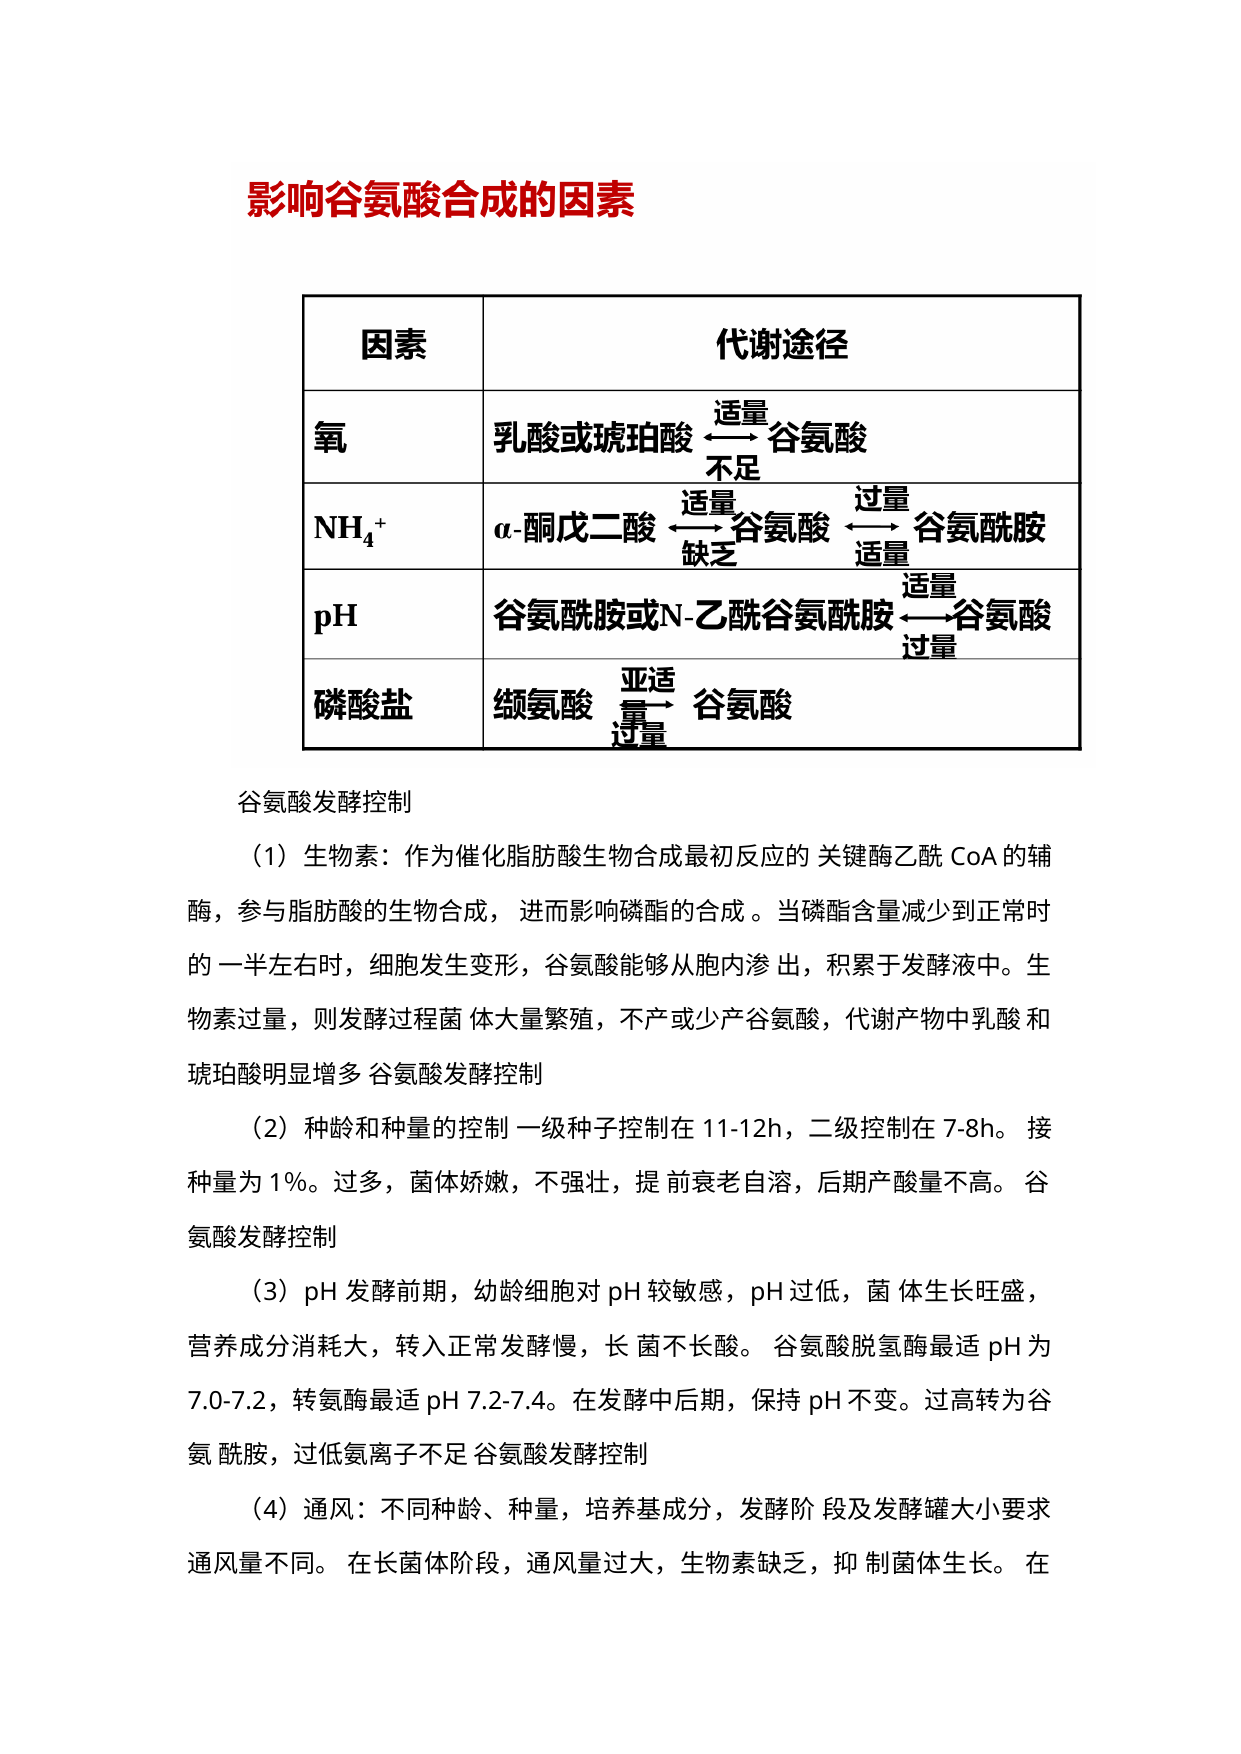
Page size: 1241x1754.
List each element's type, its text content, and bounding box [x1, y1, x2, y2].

text 谷氨酸发酵控制 [187, 782, 1053, 818]
text （1）生物素：作为催化脂肪酸生物合成最初反应的 关键酶乙酰CoA的辅酶，参与脂肪酸的生物合成， 进而影响磷酯的合成 。当磷酯含量减少到正常时的 一半左右时，细胞发生变形，谷氨酸能够从胞内渗 出，积累于发酵液中。生物素过量，则发酵过程菌 体大量繁殖，不产或少产谷氨酸，代谢产物中乳酸 和琥珀酸明显增多 谷氨酸发酵控制 [187, 837, 1053, 1090]
text （2）种龄和种量的控制 一级种子控制在11-12h，二级控制在7-8h。 接种量为1％。过多，菌体娇嫩，不强壮，提 前衰老自溶，后期产酸量不高。 谷氨酸发酵控制 [187, 1108, 1053, 1253]
picture [231, 162, 1097, 768]
text （3）pH 发酵前期，幼龄细胞对pH较敏感，pH过低，菌 体生长旺盛，营养成分消耗大，转入正常发酵慢，长 菌不长酸。 谷氨酸脱氢酶最适pH为7.0-7.2，转氨酶最适pH 7.2-7.4。在发酵中后期，保持pH不变。过高转为谷氨 酰胺，过低氨离子不足 谷氨酸发酵控制 [187, 1272, 1053, 1471]
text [187, 1489, 1053, 1580]
